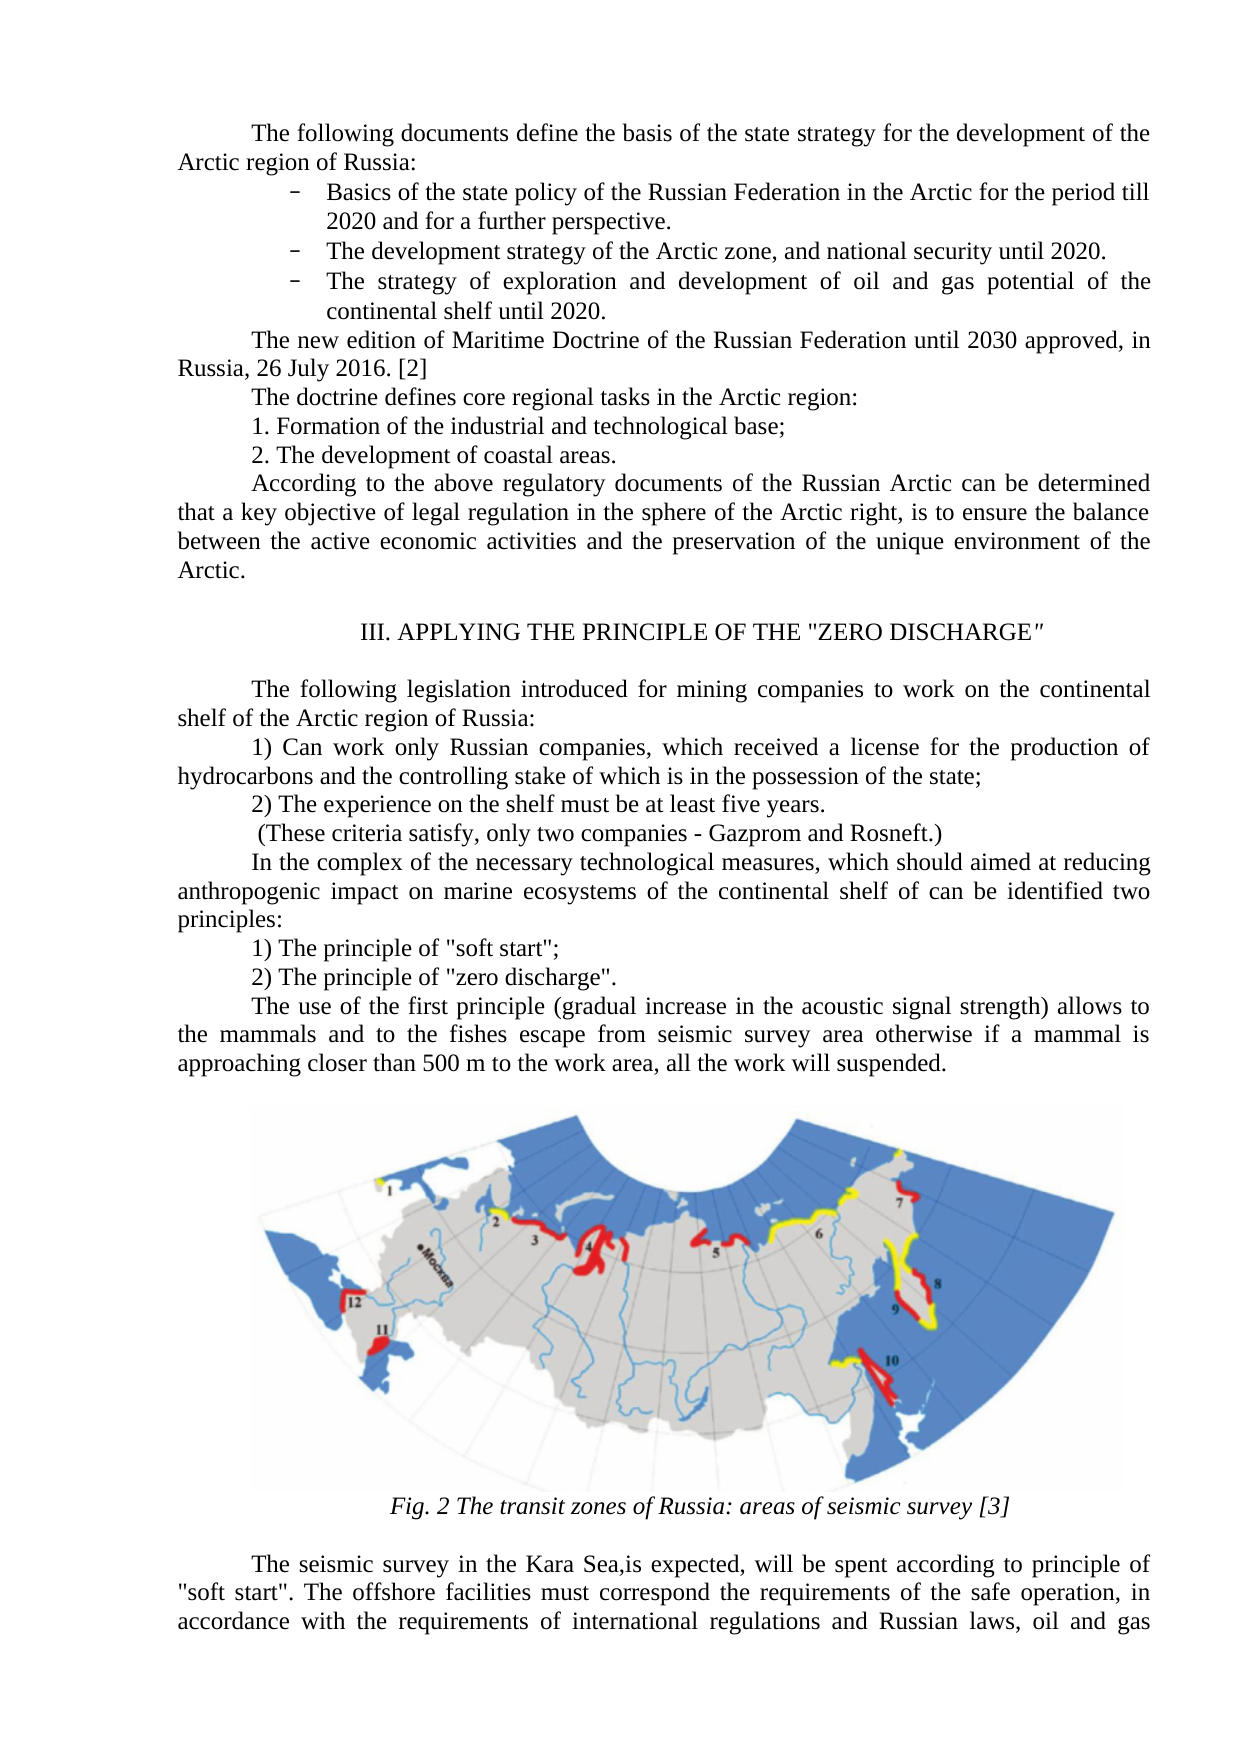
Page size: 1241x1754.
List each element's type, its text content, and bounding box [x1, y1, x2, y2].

list Basics of the state policy of the Russian Federation in the Arctic for the period till 2020 and for a further perspective. [288, 176, 1152, 235]
text 2) The experience on the shelf must be at least five years. [177, 789, 1152, 818]
list The development strategy of the Arctic zone, and national security until 2020. [288, 235, 1152, 265]
text The following documents define the basis of the state strategy for the development of the Arctic region of Russia: [177, 118, 1152, 176]
text III. APPLYING THE PRINCIPLE OF THE "ZERO DISCHARGE" [177, 617, 1152, 646]
text 2. The development of coastal areas. [177, 440, 1152, 468]
text The new edition of Maritime Doctrine of the Russian Federation until 2030 approved, in Russia, 26 July 2016. [2] [177, 325, 1152, 382]
text The doctrine defines core regional tasks in the Arctic region: [177, 382, 1152, 411]
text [177, 1549, 1152, 1635]
text According to the above regulatory documents of the Russian Arctic can be determined that a key objective of legal regulation in the sphere of the Arctic right, is to ensure the balance between the active economic activities and the preservation of the unique environment of the Arctic. [177, 468, 1152, 583]
list The strategy of exploration and development of oil and gas potential of the continental shelf until 2020. [288, 265, 1152, 325]
text The use of the first principle (gradual increase in the acoustic signal strength) allows to the mammals and to the fishes escape from seismic survey area otherwise if a mammal is approaching closer than 500 m to the work area, all the work will suspended. [177, 991, 1152, 1077]
text 1) The principle of "soft start"; [177, 933, 1152, 962]
text The following legislation introduced for mining companies to work on the continental shelf of the Arctic region of Russia: [177, 674, 1152, 732]
text 1. Formation of the industrial and technological base; [177, 411, 1152, 440]
text 2) The principle of "zero discharge". [177, 962, 1152, 991]
text 1) Can work only Russian companies, which received a license for the production of hydrocarbons and the controlling stake of which is in the possession of the state; [177, 732, 1152, 789]
picture [251, 1105, 1125, 1492]
text Fig. 2 The transit zones of Russia: areas of seismic survey [3] [177, 1491, 1152, 1520]
text In the complex of the necessary technological measures, which should aimed at reducing anthropogenic impact on marine ecosystems of the continental shelf of can be identified two principles: [177, 847, 1152, 933]
text (These criteria satisfy, only two companies - Gazprom and Rosneft.) [177, 818, 1152, 847]
